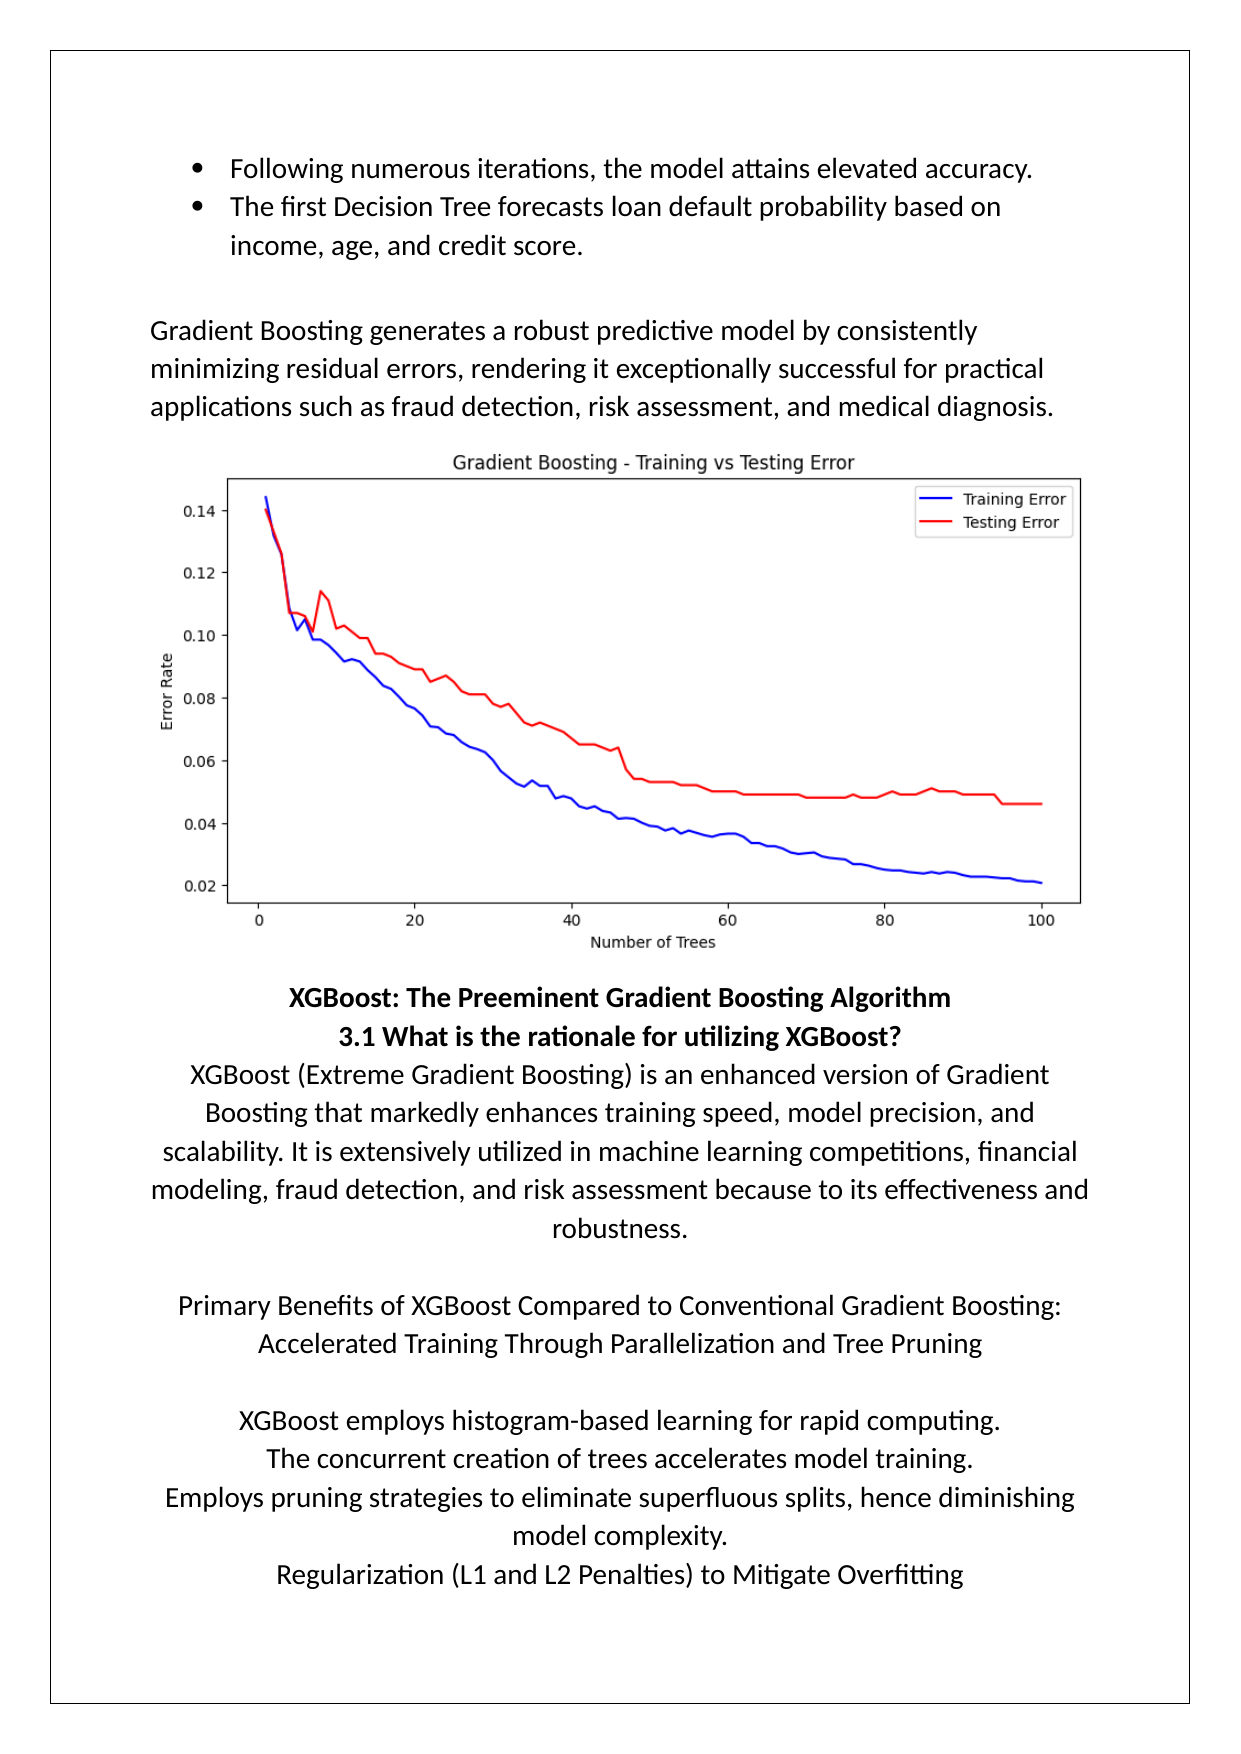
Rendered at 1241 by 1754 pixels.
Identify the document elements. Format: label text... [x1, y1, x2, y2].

text Gradient Boosting generates a robust predictive model by consistently minimizing residual errors, rendering it exceptionally successful for practical applications such as fraud detection, risk assessment, and medical diagnosis. [150, 312, 1090, 424]
picture [150, 443, 1091, 961]
list Following numerous iterations, the model attains elevated accuracy. [192, 150, 1090, 186]
list The first Decision Tree forecasts loan default probability based on income, age, and credit score. [192, 188, 1090, 293]
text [150, 979, 1090, 1591]
